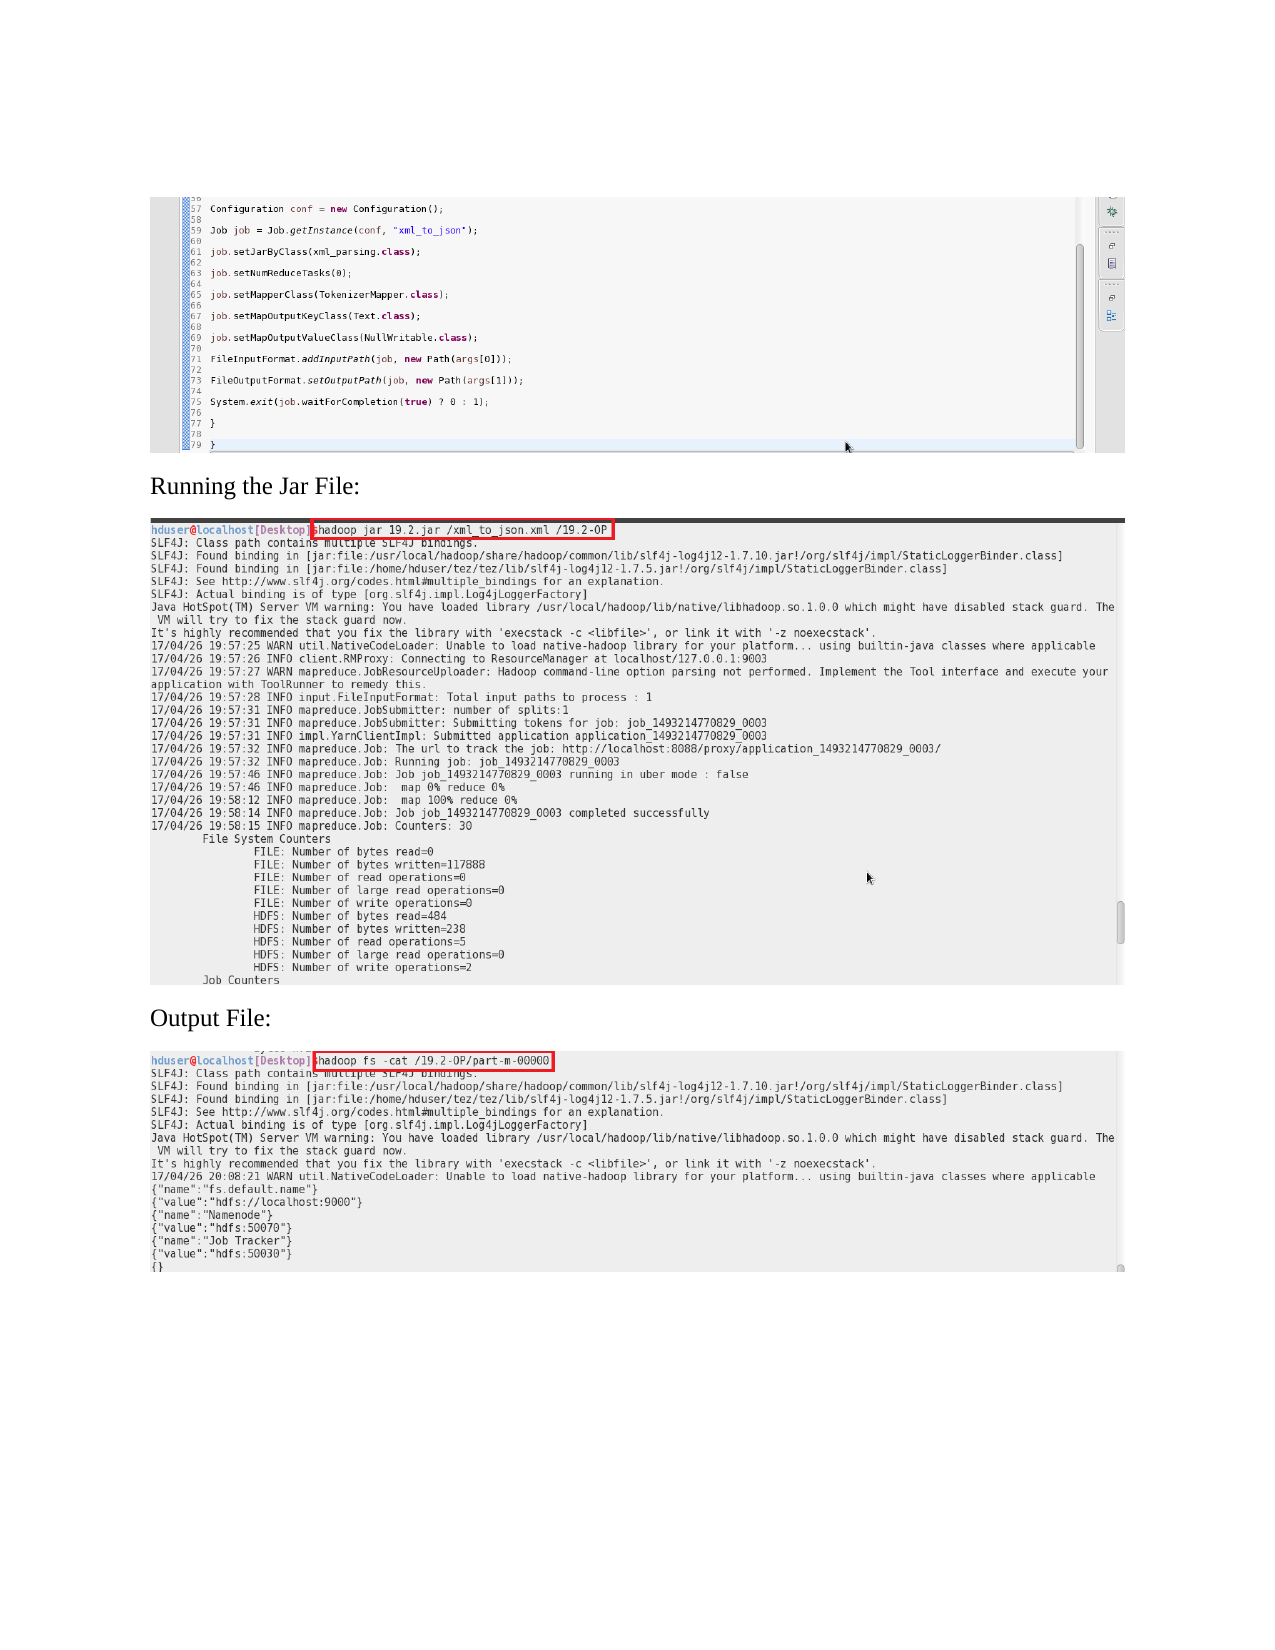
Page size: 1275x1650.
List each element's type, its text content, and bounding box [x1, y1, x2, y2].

picture [150, 197, 1125, 453]
picture [150, 1051, 1125, 1272]
text Output File: [150, 1003, 1125, 1032]
text Running the Jar File: [150, 471, 1125, 500]
picture [150, 518, 1125, 985]
